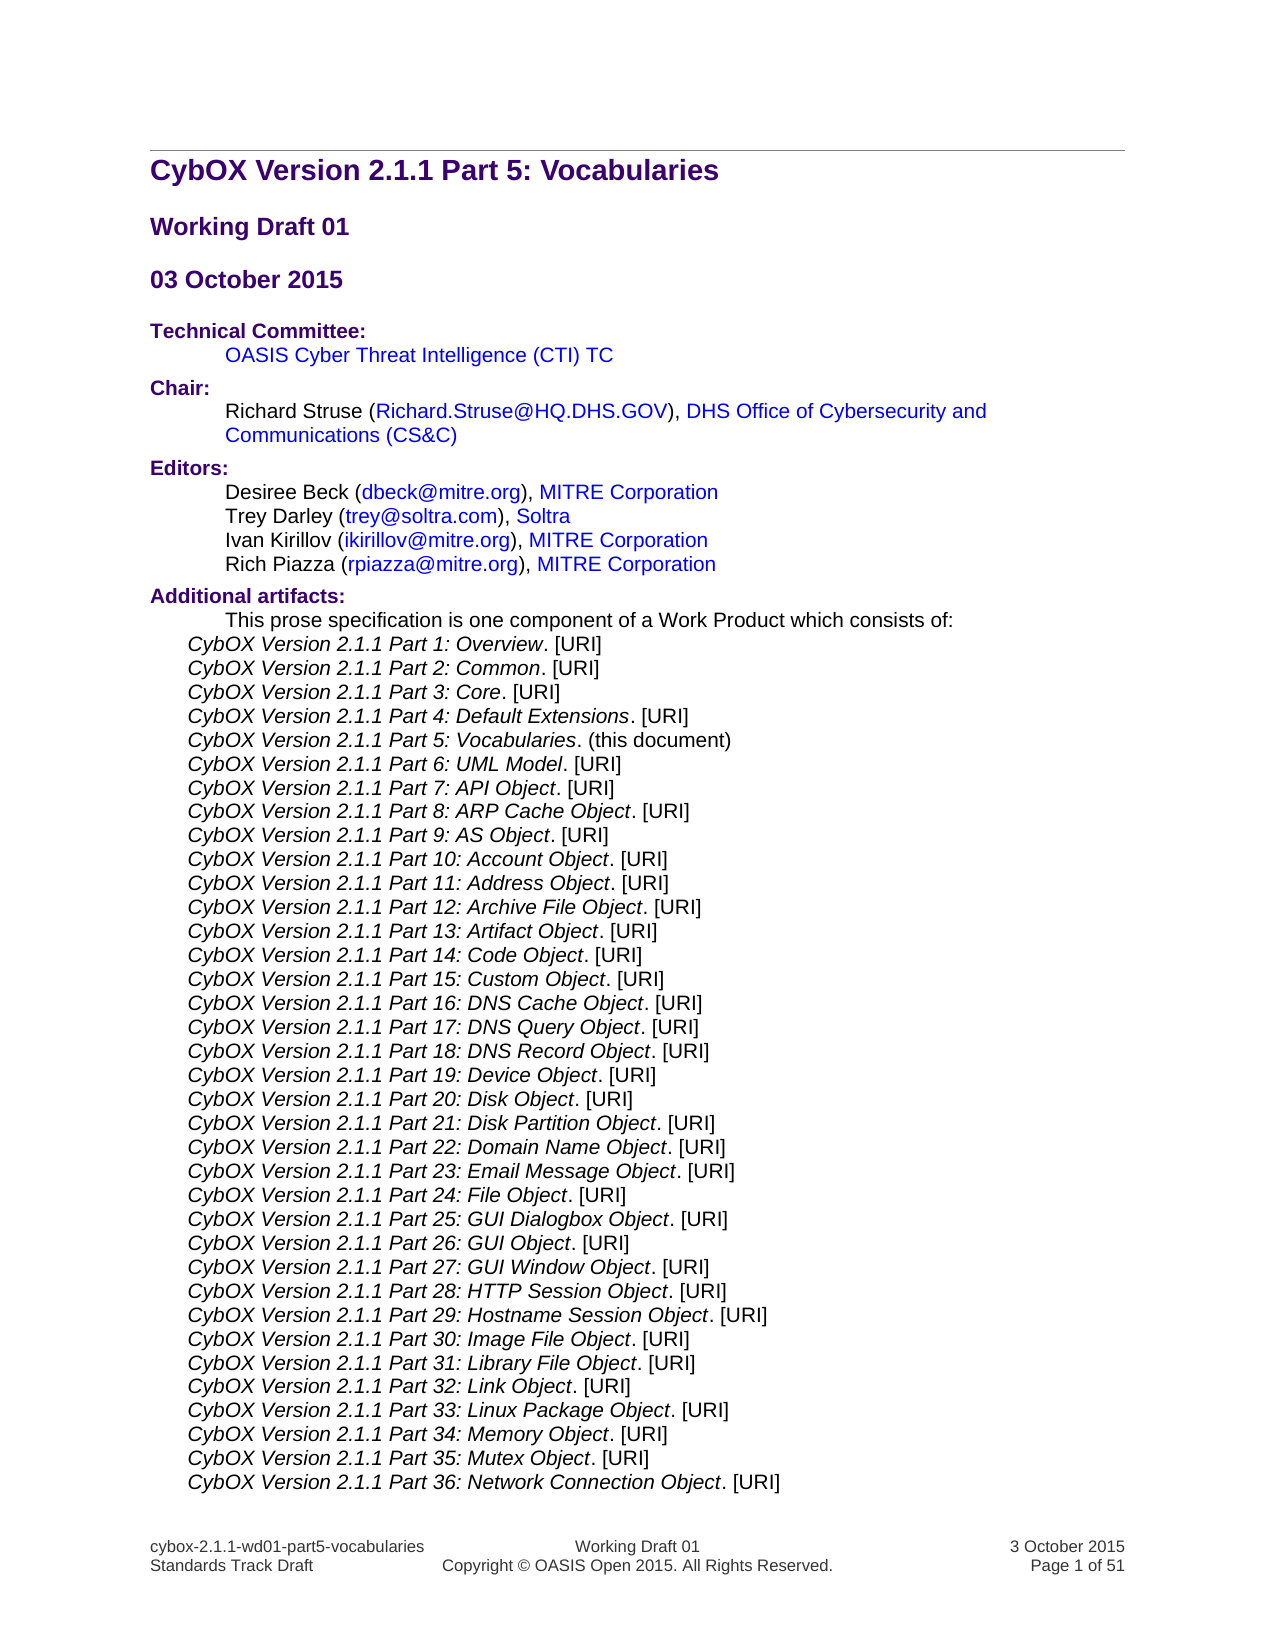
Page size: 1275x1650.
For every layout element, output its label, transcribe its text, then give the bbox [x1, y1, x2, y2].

text CybOX Version 2.1.1 Part 16: DNS Cache Object. [URI] [187, 991, 1125, 1015]
text CybOX Version 2.1.1 Part 19: Device Object. [URI] [187, 1063, 1125, 1087]
text CybOX Version 2.1.1 Part 17: DNS Query Object. [URI] [187, 1015, 1125, 1039]
text CybOX Version 2.1.1 Part 32: Link Object. [URI] [187, 1374, 1125, 1398]
text CybOX Version 2.1.1 Part 30: Image File Object. [URI] [187, 1326, 1125, 1350]
text CybOX Version 2.1.1 Part 12: Archive File Object. [URI] [187, 895, 1125, 919]
text CybOX Version 2.1.1 Part 29: Hostname Session Object. [URI] [187, 1302, 1125, 1326]
title Editors: [150, 456, 1125, 479]
text Rich Piazza (rpiazza@mitre.org), MITRE Corporation [225, 551, 1125, 575]
subtitle Working Draft 01 [150, 208, 1125, 240]
text CybOX Version 2.1.1 Part 34: Memory Object. [URI] [187, 1422, 1125, 1446]
text CybOX Version 2.1.1 Part 8: ARP Cache Object. [URI] [187, 799, 1125, 823]
text CybOX Version 2.1.1 Part 36: Network Connection Object. [URI] [187, 1470, 1125, 1494]
text CybOX Version 2.1.1 Part 22: Domain Name Object. [URI] [187, 1135, 1125, 1159]
title OASIS Cyber Threat Intelligence (CTI) TC [225, 343, 1125, 367]
text CybOX Version 2.1.1 Part 4: Default Extensions. [URI] [187, 703, 1125, 727]
title Technical Committee: [150, 319, 1125, 343]
text CybOX Version 2.1.1 Part 24: File Object. [URI] [187, 1183, 1125, 1207]
text Ivan Kirillov (ikirillov@mitre.org), MITRE Corporation [225, 527, 1125, 551]
text CybOX Version 2.1.1 Part 13: Artifact Object. [URI] [187, 919, 1125, 943]
title Chair: [150, 375, 1125, 399]
text CybOX Version 2.1.1 Part 5: Vocabularies. (this document) [187, 727, 1125, 751]
text CybOX Version 2.1.1 Part 20: Disk Object. [URI] [187, 1087, 1125, 1111]
text CybOX Version 2.1.1 Part 9: AS Object. [URI] [187, 823, 1125, 847]
text CybOX Version 2.1.1 Part 15: Custom Object. [URI] [187, 967, 1125, 991]
text Desiree Beck (dbeck@mitre.org), MITRE Corporation [225, 479, 1125, 503]
text CybOX Version 2.1.1 Part 25: GUI Dialogbox Object. [URI] [187, 1207, 1125, 1231]
text CybOX Version 2.1.1 Part 21: Disk Partition Object. [URI] [187, 1111, 1125, 1135]
text CybOX Version 2.1.1 Part 7: API Object. [URI] [187, 775, 1125, 799]
text CybOX Version 2.1.1 Part 23: Email Message Object. [URI] [187, 1159, 1125, 1183]
text CybOX Version 2.1.1 Part 35: Mutex Object. [URI] [187, 1446, 1125, 1470]
text CybOX Version 2.1.1 Part 14: Code Object. [URI] [187, 943, 1125, 967]
text CybOX Version 2.1.1 Part 2: Common. [URI] [187, 656, 1125, 679]
text CybOX Version 2.1.1 Part 3: Core. [URI] [187, 679, 1125, 703]
text Richard Struse (Richard.Struse@HQ.DHS.GOV), DHS Office of Cybersecurity and Communications (CS&C) [225, 399, 1125, 447]
text CybOX Version 2.1.1 Part 27: GUI Window Object. [URI] [187, 1254, 1125, 1278]
text CybOX Version 2.1.1 Part 11: Address Object. [URI] [187, 871, 1125, 895]
title Additional artifacts: [150, 584, 1125, 608]
text CybOX Version 2.1.1 Part 26: GUI Object. [URI] [187, 1231, 1125, 1254]
title CybOX Version 2.1.1 Part 5: Vocabularies [150, 151, 1125, 187]
text Trey Darley (trey@soltra.com), Soltra [225, 503, 1125, 527]
text CybOX Version 2.1.1 Part 1: Overview. [URI] [187, 632, 1125, 656]
text CybOX Version 2.1.1 Part 28: HTTP Session Object. [URI] [187, 1278, 1125, 1302]
text CybOX Version 2.1.1 Part 6: UML Model. [URI] [187, 751, 1125, 775]
text CybOX Version 2.1.1 Part 10: Account Object. [URI] [187, 847, 1125, 871]
text CybOX Version 2.1.1 Part 33: Linux Package Object. [URI] [187, 1398, 1125, 1422]
text CybOX Version 2.1.1 Part 18: DNS Record Object. [URI] [187, 1039, 1125, 1063]
text CybOX Version 2.1.1 Part 31: Library File Object. [URI] [187, 1350, 1125, 1374]
subtitle 03 October 2015 [150, 262, 1125, 294]
text This prose specification is one component of a Work Product which consists of: [225, 608, 1125, 632]
